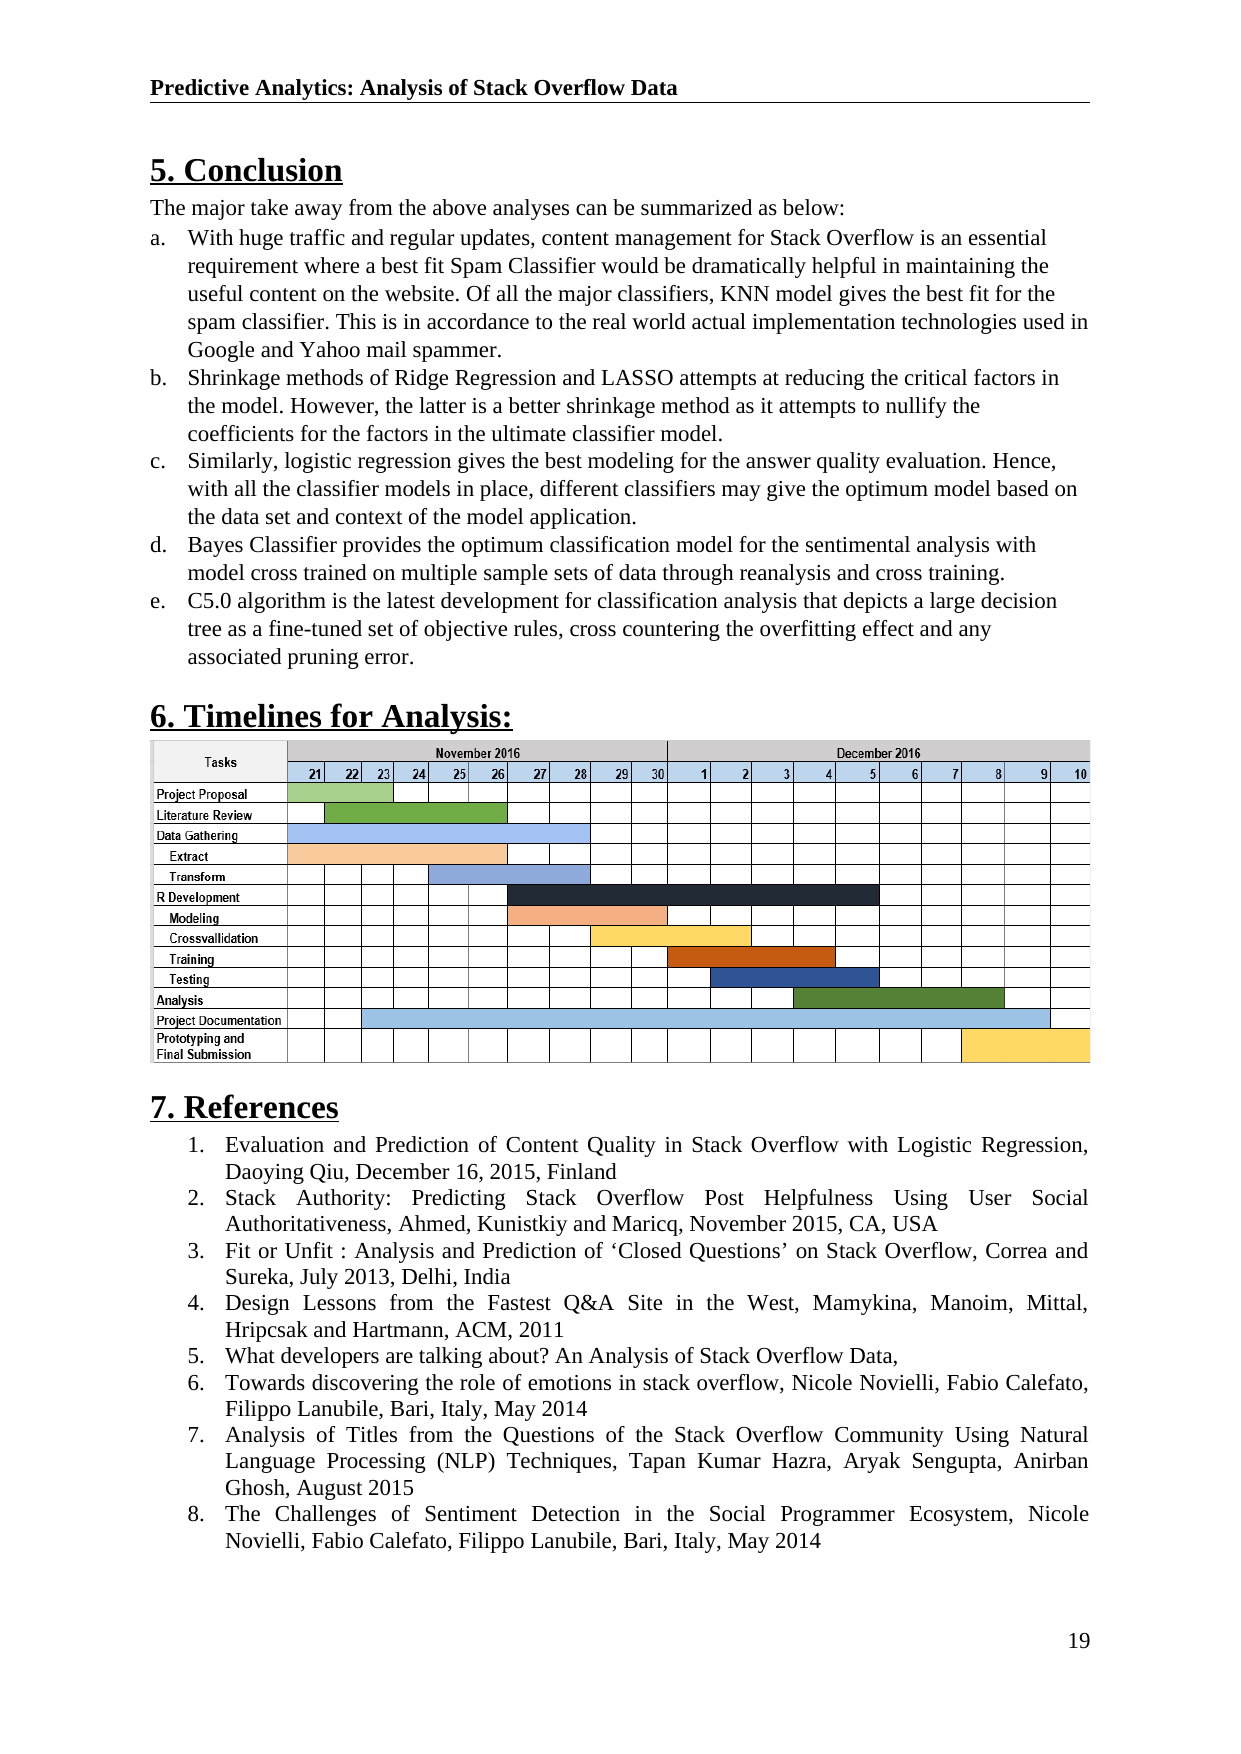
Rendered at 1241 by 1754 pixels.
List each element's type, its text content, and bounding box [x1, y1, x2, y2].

subtitle 7. References [150, 1087, 1090, 1126]
list With huge traffic and regular updates, content management for Stack Overflow is an essential requirement where a best fit Spam Classifier would be dramatically helpful in maintaining the useful content on the website. Of all the major classifiers, KNN model gives the best fit for the spam classifier. This is in accordance to the real world actual implementation technologies used in Google and Yahoo mail spammer. [150, 224, 1090, 362]
list What developers are talking about? An Analysis of Stack Overflow Data, [187, 1342, 1090, 1368]
subtitle 5. Conclusion [150, 150, 1090, 188]
list Fit or Unfit : Analysis and Prediction of ‘Closed Questions’ on Stack Overflow, Correa and Sureka, July 2013, Delhi, India [187, 1237, 1090, 1289]
list Bayes Classifier provides the optimum classification model for the sentimental analysis with model cross trained on multiple sample sets of data through reanalysis and cross training. [150, 531, 1090, 586]
list Similarly, logistic regression gives the best modeling for the answer quality evaluation. Hence, with all the classifier models in place, different classifiers may give the optimum model based on the data set and context of the model application. [150, 448, 1090, 530]
list Evaluation and Prediction of Content Quality in Stack Overflow with Logistic Regression, Daoying Qiu, December 16, 2015, Finland [187, 1131, 1090, 1184]
list C5.0 algorithm is the latest development for classification analysis that depicts a large decision tree as a fine-tuned set of objective rules, cross countering the overfitting effect and any associated pruning error. [150, 587, 1090, 669]
list Towards discovering the role of emotions in stack overflow, Nicole Novielli, Fabio Calefato, Filippo Lanubile, Bari, Italy, May 2014 [187, 1368, 1090, 1421]
list Stack Authority: Predicting Stack Overflow Post Helpfulness Using User Social Authoritativeness, Ahmed, Kunistkiy and Maricq, November 2015, CA, USA [187, 1184, 1090, 1237]
picture [150, 740, 1091, 1063]
list Analysis of Titles from the Questions of the Stack Overflow Community Using Natural Language Processing (NLP) Techniques, Tapan Kumar Hazra, Aryak Sengupta, Anirban Ghosh, August 2015 [187, 1421, 1090, 1500]
list The Challenges of Sentiment Detection in the Social Programmer Ecosystem, Nicole Novielli, Fabio Calefato, Filippo Lanubile, Bari, Italy, May 2014 [187, 1500, 1090, 1553]
list Design Lessons from the Fastest Q&A Site in the West, Mamykina, Manoim, Mittal, Hripcsak and Hartmann, ACM, 2011 [187, 1289, 1090, 1342]
text The major take away from the above analyses can be summarized as below: [150, 194, 1090, 220]
subtitle 6. Timelines for Analysis: [150, 696, 1090, 734]
list Shrinkage methods of Ridge Regression and LASSO attempts at reducing the critical factors in the model. However, the latter is a better shrinkage method as it attempts to nullify the coefficients for the factors in the ultimate classifier model. [150, 364, 1090, 446]
